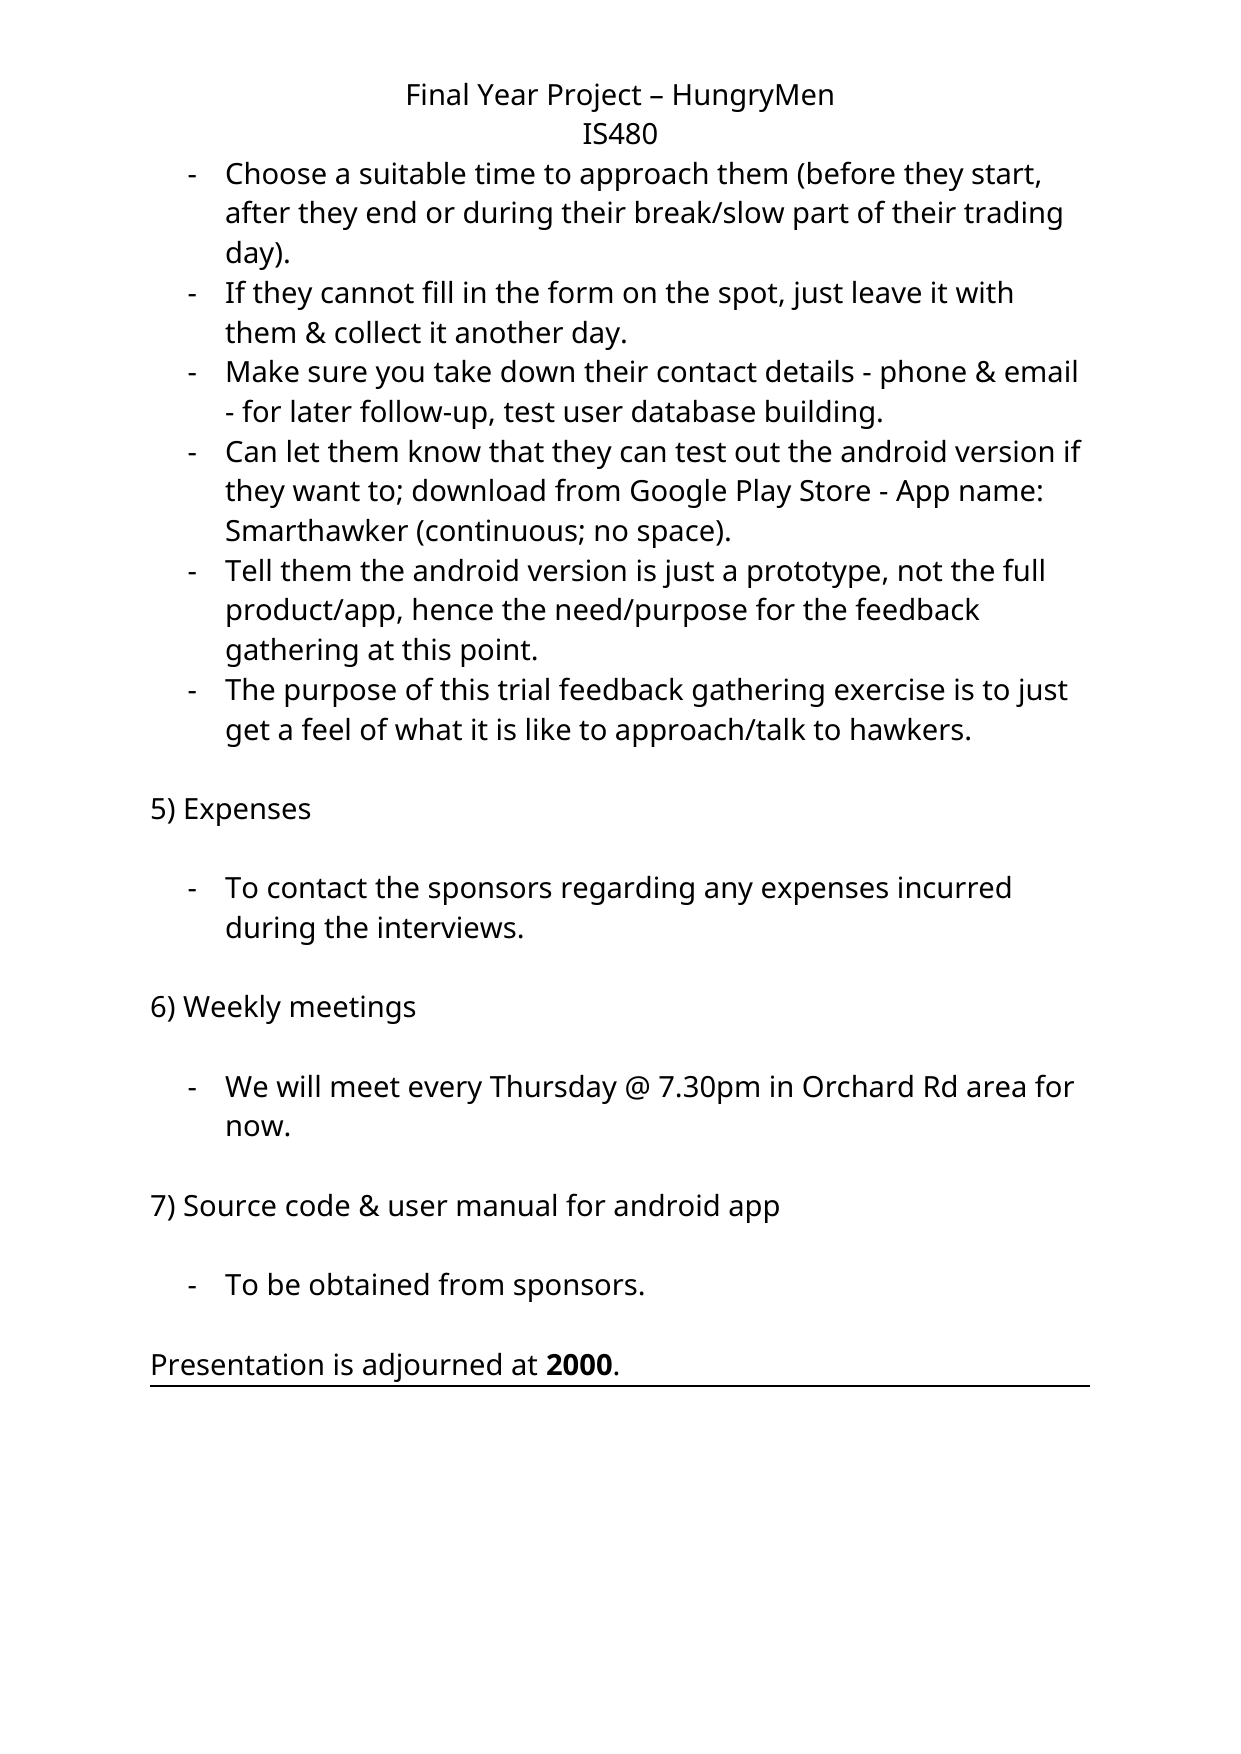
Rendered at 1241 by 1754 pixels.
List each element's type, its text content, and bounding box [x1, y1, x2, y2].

list The purpose of this trial feedback gathering exercise is to just get a feel of what it is like to approach/talk to hawkers. [187, 669, 1090, 748]
list To contact the sponsors regarding any expenses incurred during the interviews. [187, 867, 1090, 947]
list Tell them the android version is just a prototype, not the full product/app, hence the need/purpose for the feedback gathering at this point. [187, 550, 1090, 669]
text 7) Source code & user manual for android app [150, 1185, 1090, 1225]
text 6) Weekly meetings [150, 987, 1090, 1026]
text Presentation is adjourned at 2000. [150, 1344, 1090, 1385]
list To be obtained from sponsors. [187, 1264, 1090, 1304]
list Can let them know that they can test out the android version if they want to; download from Google Play Store - App name: Smarthawker (continuous; no space). [187, 431, 1090, 550]
list If they cannot fill in the form on the spot, just leave it with them & collect it another day. [187, 272, 1090, 352]
list We will meet every Thursday @ 7.30pm in Orchard Rd area for now. [187, 1066, 1090, 1145]
text 5) Expenses [150, 788, 1090, 828]
list Choose a suitable time to approach them (before they start, after they end or during their break/slow part of their trading day). [187, 153, 1090, 272]
list Make sure you take down their contact details - phone & email - for later follow-up, test user database building. [187, 352, 1090, 431]
